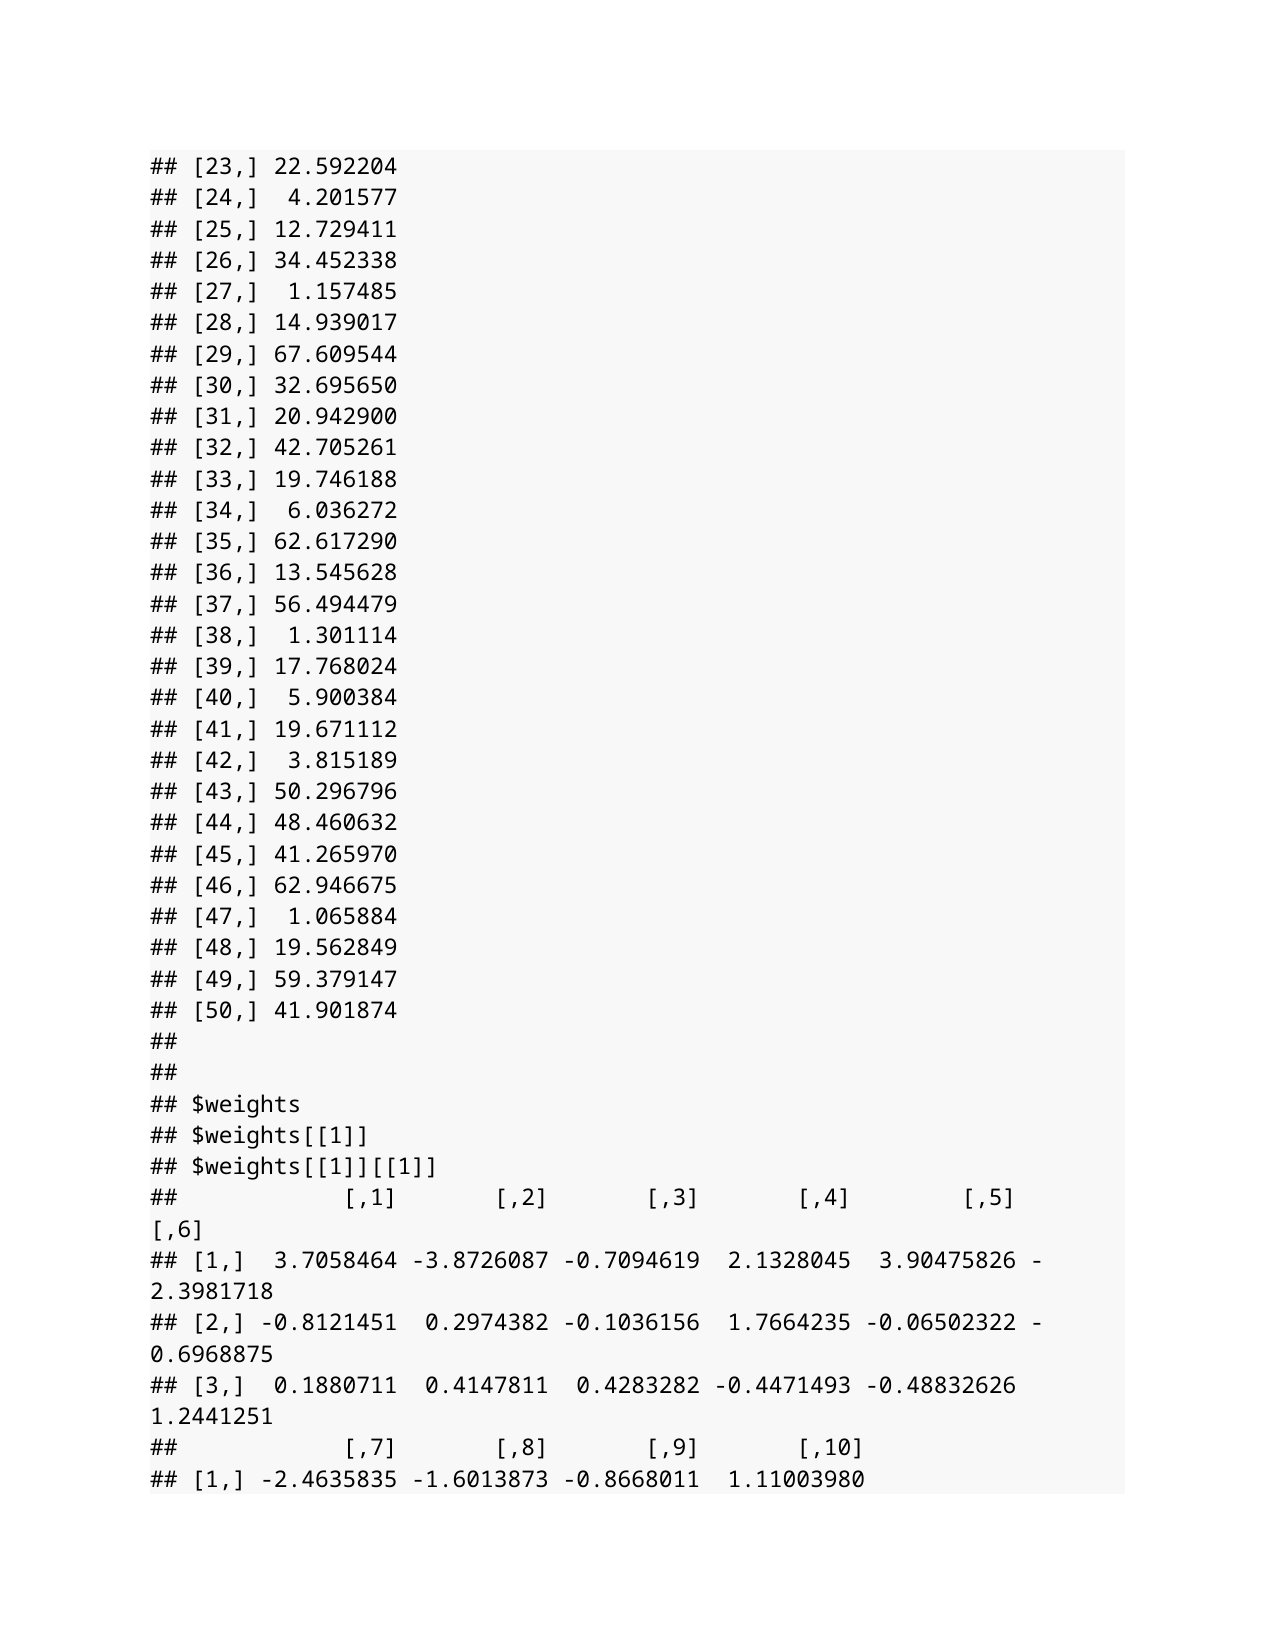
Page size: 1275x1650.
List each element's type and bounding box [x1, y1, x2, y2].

text [150, 150, 1125, 1494]
